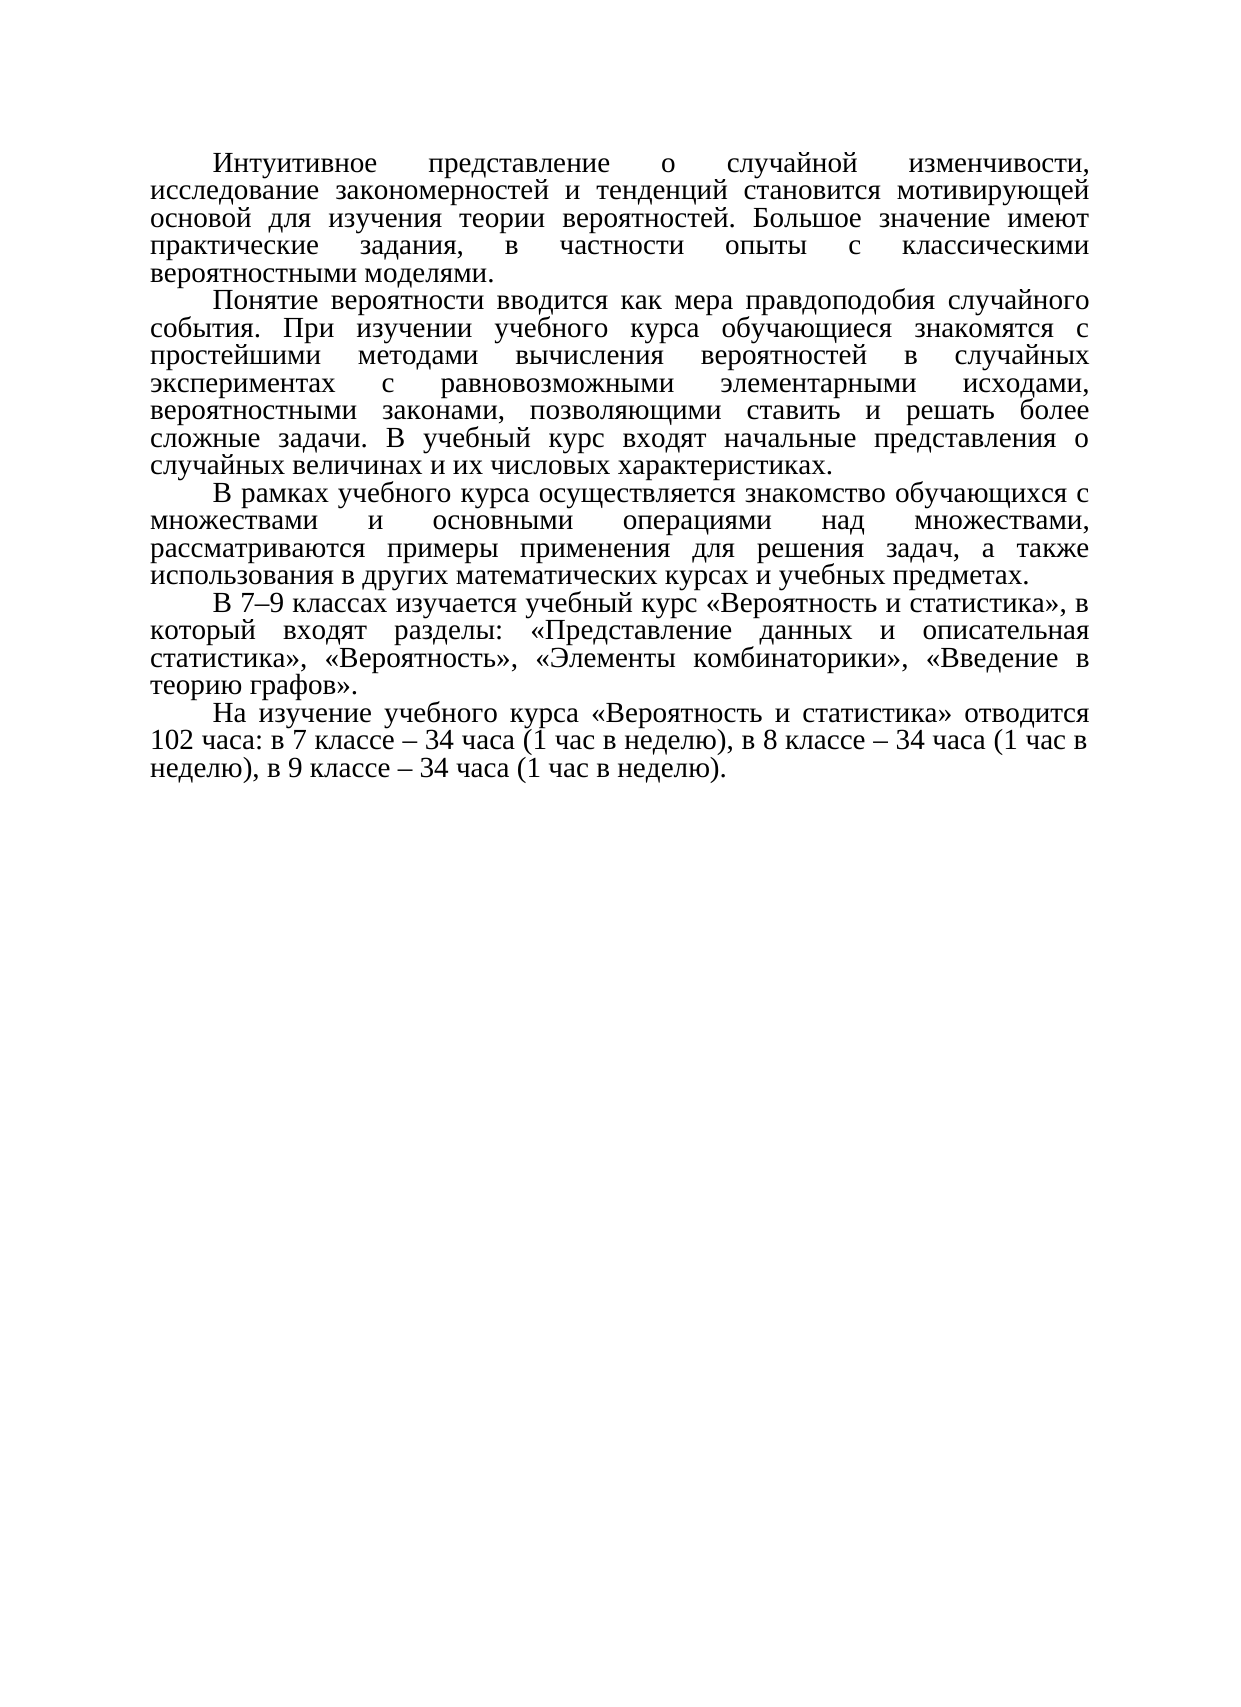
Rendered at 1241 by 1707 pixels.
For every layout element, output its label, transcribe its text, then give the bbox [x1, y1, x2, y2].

text Интуитивное представление о случайной изменчивости, исследование закономерностей и тенденций становится мотивирующей основой для изучения теории вероятностей. Большое значение имеют практические задания, в частности опыты с классическими вероятностными моделями. [150, 150, 1090, 287]
text В рамках учебного курса осуществляется знакомство обучающихся с множествами и основными операциями над множествами, рассматриваются примеры применения для решения задач, а также использования в других математических курсах и учебных предметах. [150, 480, 1090, 590]
text Понятие вероятности вводится как мера правдоподобия случайного события. При изучении учебного курса обучающиеся знакомятся с простейшими методами вычисления вероятностей в случайных экспериментах с равновозможными элементарными исходами, вероятностными законами, позволяющими ставить и решать более сложные задачи. В учебный курс входят начальные представления о случайных величинах и их числовых характеристиках. [150, 287, 1090, 480]
text ‌‌‌На изучение учебного курса «Вероятность и статистика» отводится 102 часа: в 7 классе – 34 часа (1 час в неделю), в 8 классе – 34 часа (1 час в неделю), в 9 классе – 34 часа (1 час в неделю).‌‌ [150, 700, 1090, 782]
text В 7–9 классах изучается учебный курс «Вероятность и статистика», в который входят разделы: «Представление данных и описательная статистика», «Вероятность», «Элементы комбинаторики», «Введение в теорию графов». [150, 590, 1090, 700]
